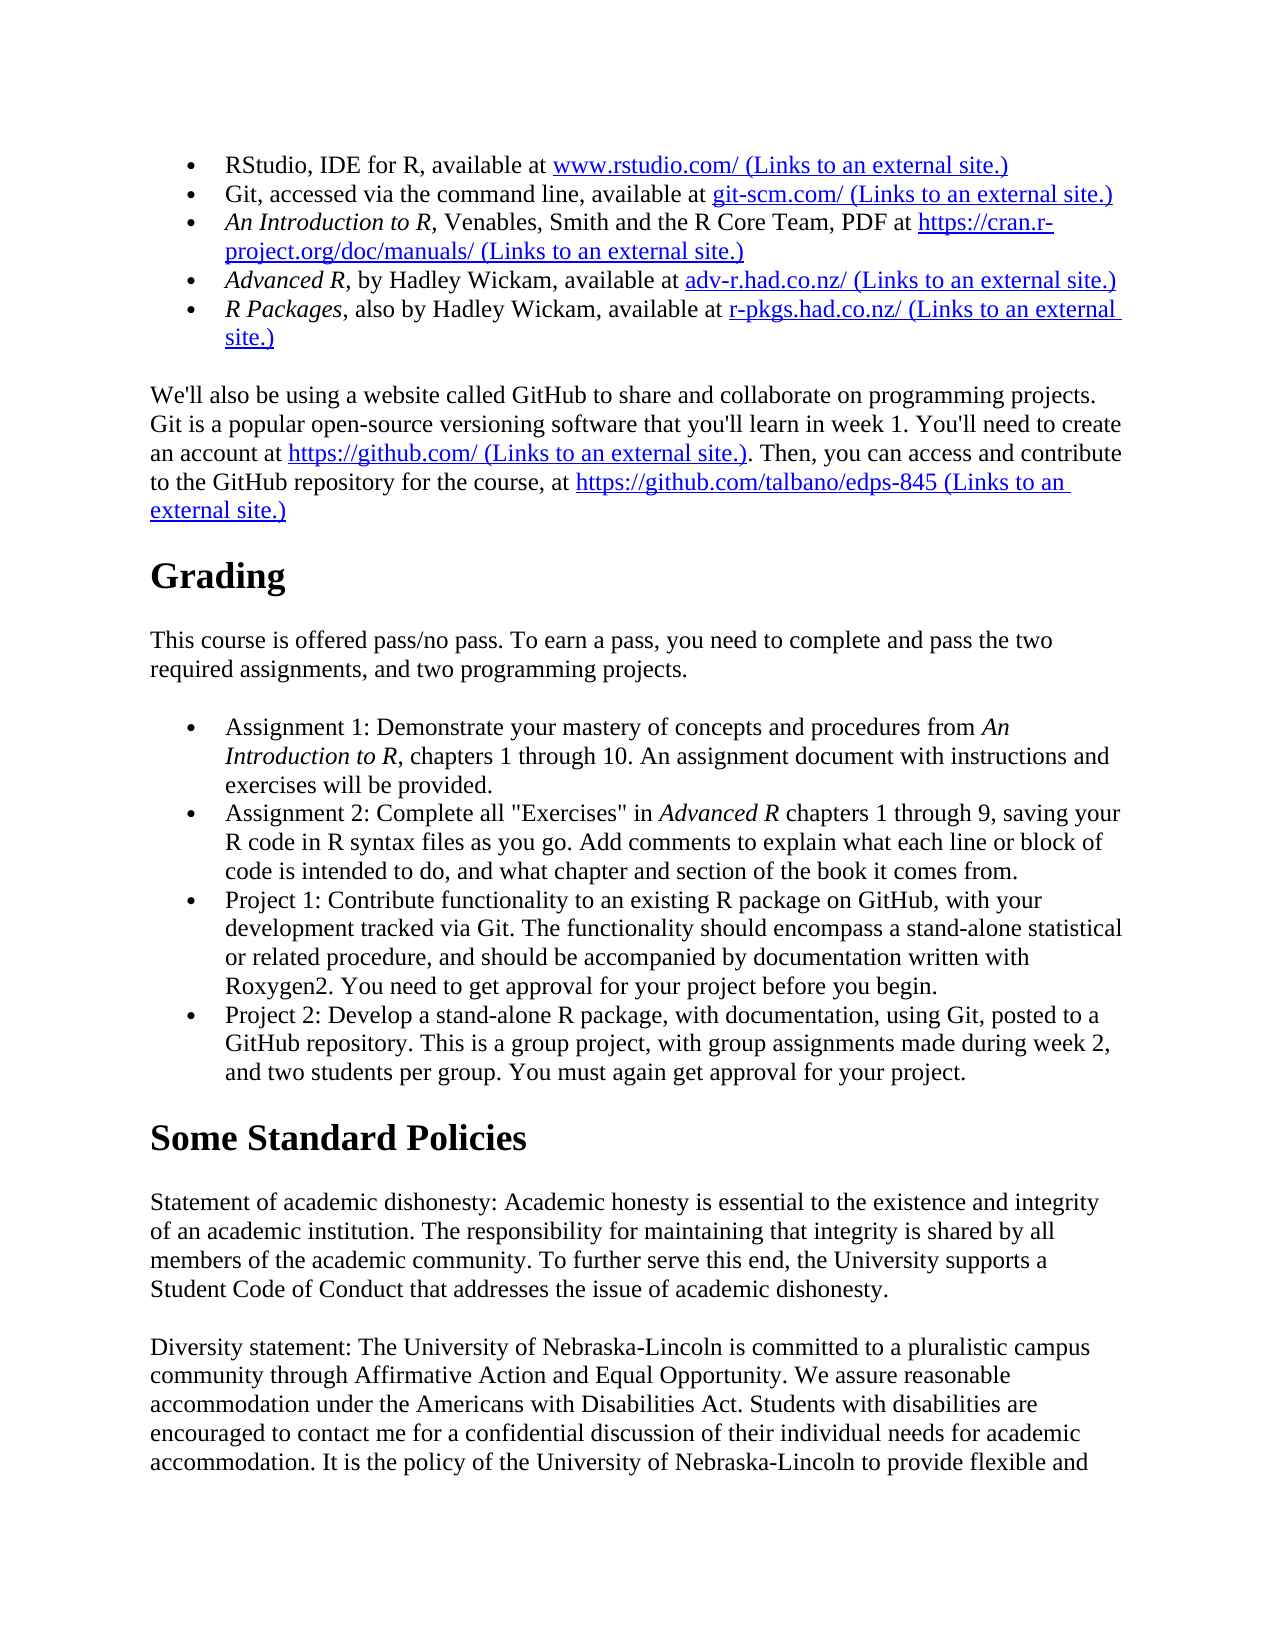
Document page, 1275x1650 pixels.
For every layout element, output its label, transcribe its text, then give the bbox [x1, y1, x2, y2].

text Some Standard Policies [150, 1115, 1125, 1158]
list Assignment 2: Complete all "Exercises" in Advanced R chapters 1 through 9, saving your R code in R syntax files as you go. Add comments to explain what each line or block of code is intended to do, and what chapter and section of the book it comes from. [187, 798, 1125, 885]
list Project 2: Develop a stand-alone R package, with documentation, using Git, posted to a GitHub repository. This is a group project, with group assignments made during week 2, and two students per group. You must again get approval for your project. [187, 1000, 1125, 1086]
list Assignment 1: Demonstrate your mastery of concepts and procedures from An Introduction to R, chapters 1 through 10. An assignment document with instructions and exercises will be provided. [187, 712, 1125, 798]
text Grading [150, 553, 1125, 596]
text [150, 1332, 1125, 1475]
list Advanced R, by Hadley Wickam, available at adv-r.had.co.nz/ (Links to an external site.) [187, 265, 1125, 294]
text Statement of academic dishonesty: Academic honesty is essential to the existence and integrity of an academic institution. The responsibility for maintaining that integrity is shared by all members of the academic community. To further serve this end, the University supports a Student Code of Conduct that addresses the issue of academic dishonesty. [150, 1187, 1125, 1302]
list Project 1: Contribute functionality to an existing R package on GitHub, with your development tracked via Git. The functionality should encompass a stand-alone statistical or related procedure, and should be accompanied by documentation written with Roxygen2. You need to get approval for your project before you begin. [187, 885, 1125, 1000]
text We'll also be using a website called GitHub to share and collaborate on programming projects. Git is a popular open-source versioning software that you'll learn in week 1. You'll need to create an account at https://github.com/ (Links to an external site.). Then, you can access and contribute to the GitHub repository for the course, at https://github.com/talbano/edps-845 (Links to an external site.) [150, 380, 1125, 524]
list An Introduction to R, Venables, Smith and the R Core Team, PDF at https://cran.r-project.org/doc/manuals/ (Links to an external site.) [187, 207, 1125, 265]
text This course is offered pass/no pass. To earn a pass, you need to complete and pass the two required assignments, and two programming projects. [150, 626, 1125, 683]
list Git, accessed via the command line, available at git-scm.com/ (Links to an external site.) [187, 179, 1125, 207]
list R Packages, also by Hadley Wickam, available at r-pkgs.had.co.nz/ (Links to an external site.) [187, 294, 1125, 351]
list RStudio, IDE for R, available at www.rstudio.com/ (Links to an external site.) [187, 150, 1125, 179]
